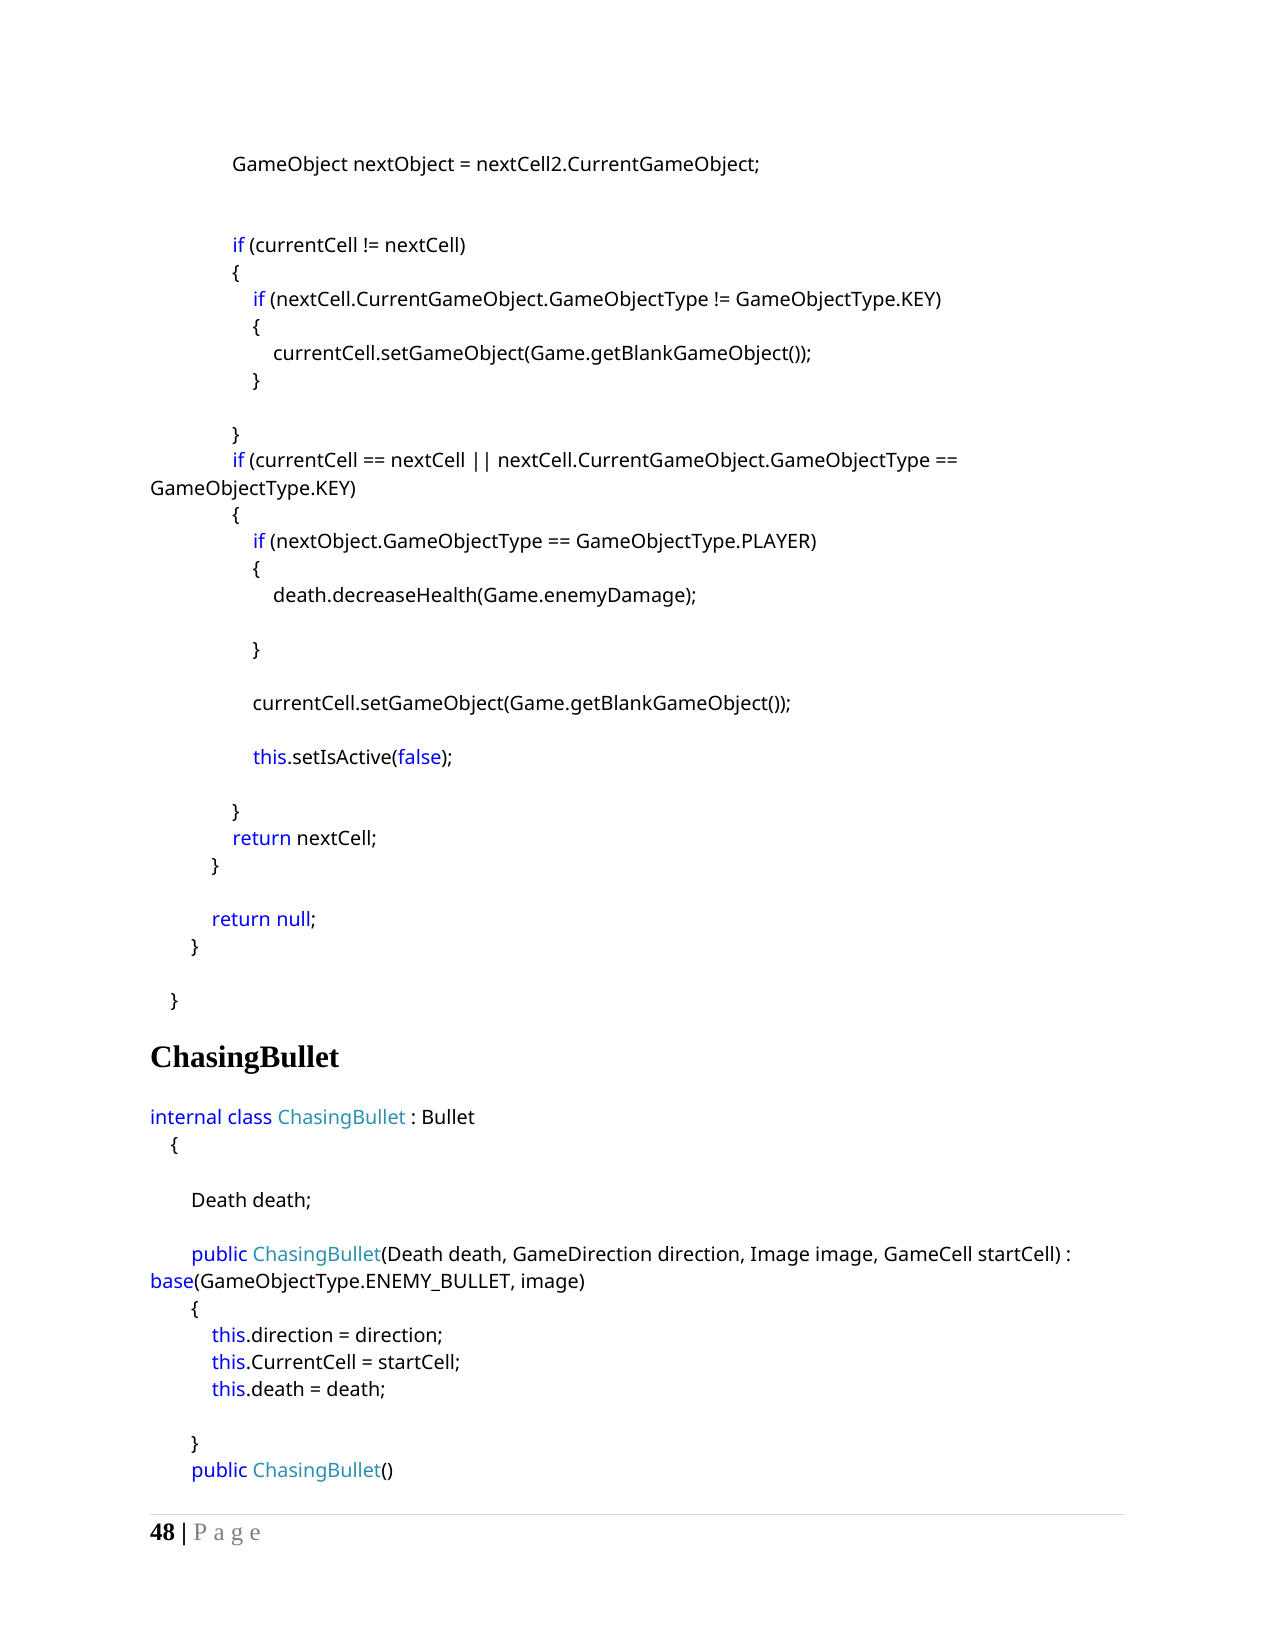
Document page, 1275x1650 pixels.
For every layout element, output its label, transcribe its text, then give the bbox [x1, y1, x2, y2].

text if (currentCell == nextCell || nextCell.CurrentGameObject.GameObjectType == GameObjectType.KEY) [150, 447, 1125, 501]
text if (currentCell != nextCell) [150, 231, 1125, 258]
text } [150, 366, 1125, 393]
text ChasingBullet [150, 1038, 1125, 1074]
text this.CurrentCell = startCell; [150, 1348, 1125, 1375]
text this.setIsActive(false); [150, 743, 1125, 771]
text Death death; [150, 1186, 1125, 1213]
text currentCell.setGameObject(Game.getBlankGameObject()); [150, 689, 1125, 717]
text public ChasingBullet() [150, 1456, 1125, 1483]
text { [150, 555, 1125, 582]
text } [150, 851, 1125, 878]
text { [150, 501, 1125, 528]
text this.direction = direction; [150, 1321, 1125, 1348]
text } [150, 932, 1125, 959]
text } [150, 420, 1125, 447]
text public ChasingBullet(Death death, GameDirection direction, Image image, GameCell startCell) : base(GameObjectType.ENEMY_BULLET, image) [150, 1240, 1125, 1294]
text currentCell.setGameObject(Game.getBlankGameObject()); [150, 339, 1125, 366]
text return null; [150, 905, 1125, 932]
text { [150, 258, 1125, 285]
text return nextCell; [150, 824, 1125, 851]
text death.decreaseHealth(Game.enemyDamage); [150, 582, 1125, 609]
text GameObject nextObject = nextCell2.CurrentGameObject; [150, 150, 1125, 177]
text if (nextCell.CurrentGameObject.GameObjectType != GameObjectType.KEY) [150, 285, 1125, 312]
text } [150, 797, 1125, 824]
text } [150, 1429, 1125, 1456]
text this.death = death; [150, 1375, 1125, 1402]
text } [150, 636, 1125, 663]
text internal class ChasingBullet : Bullet [150, 1103, 1125, 1130]
text { [150, 1130, 1125, 1157]
text if (nextObject.GameObjectType == GameObjectType.PLAYER) [150, 528, 1125, 555]
text { [150, 1294, 1125, 1321]
text } [150, 986, 1125, 1013]
text { [150, 312, 1125, 339]
